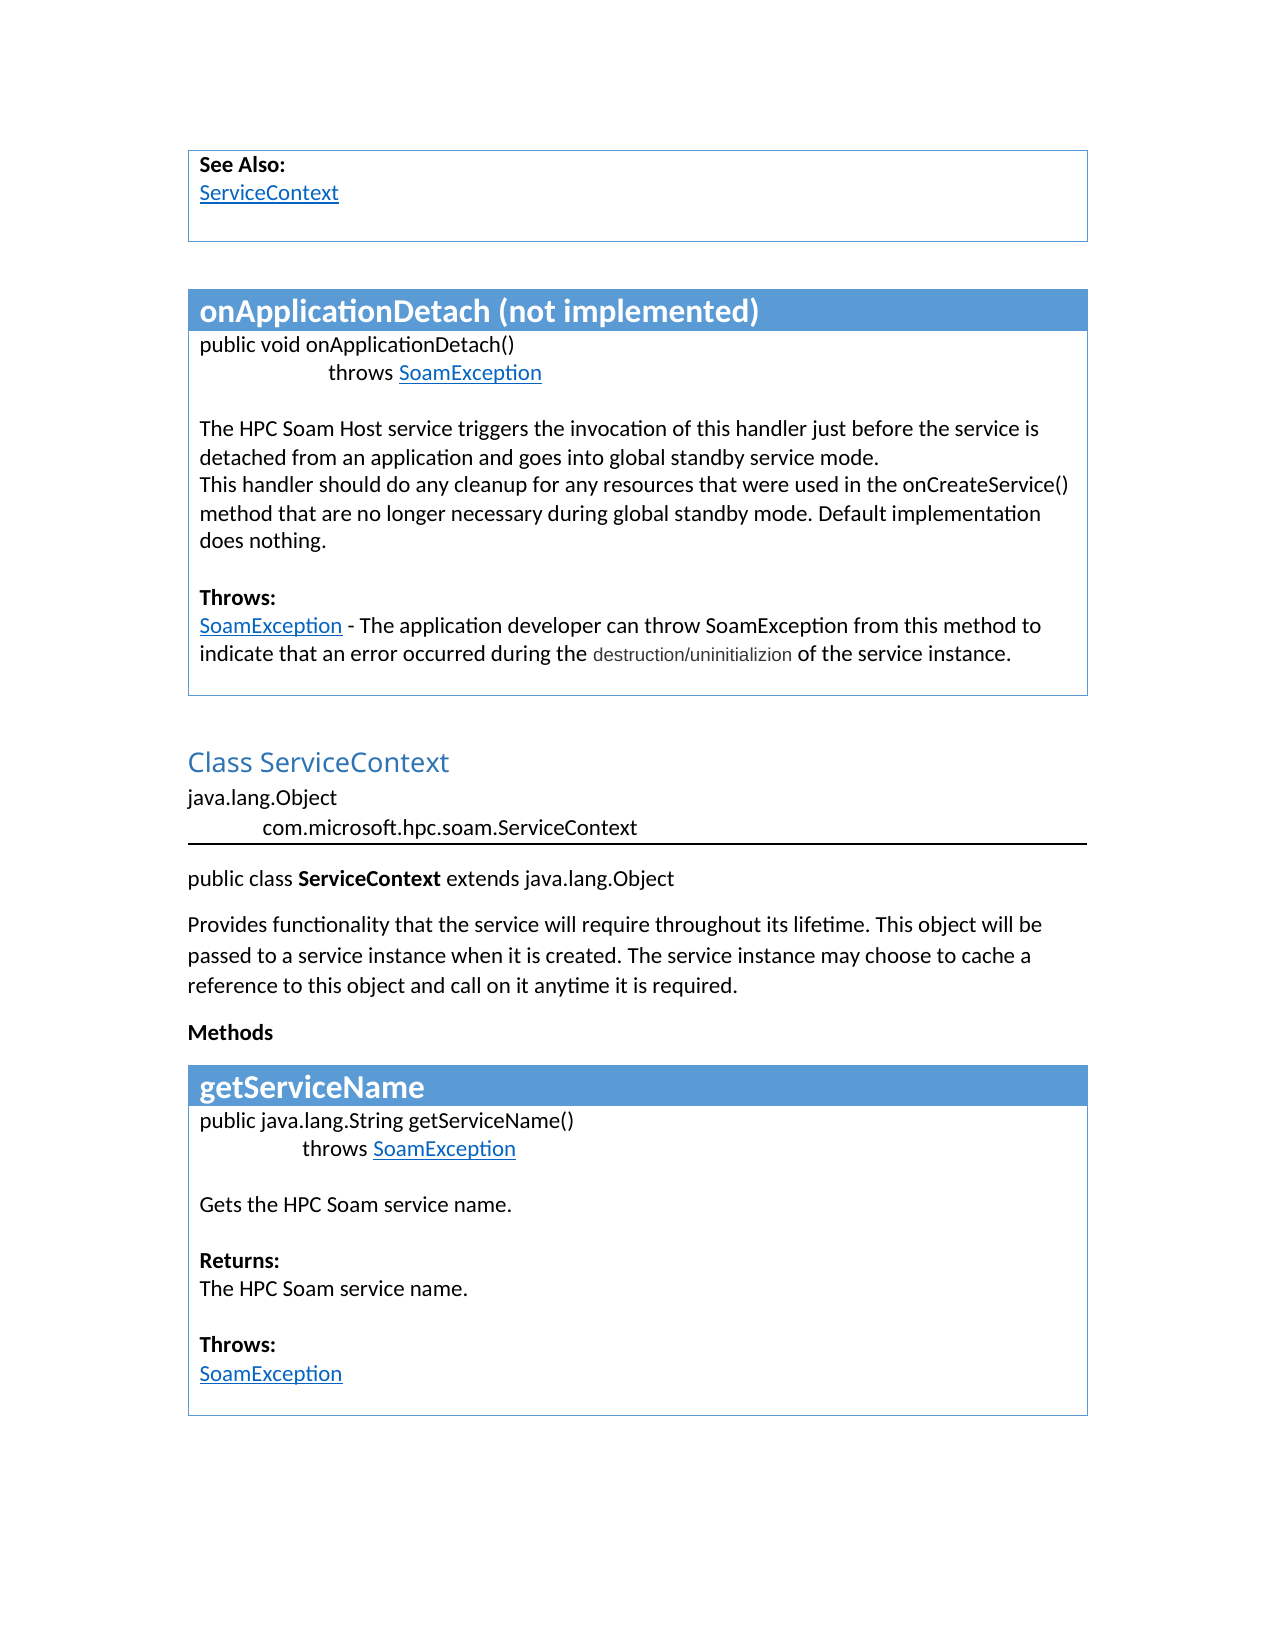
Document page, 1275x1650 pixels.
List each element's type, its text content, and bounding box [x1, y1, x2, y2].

text java.lang.Object com.microsoft.hpc.soam.ServiceContext [187, 783, 1087, 845]
table_cell Throws: SoamException [189, 1331, 1087, 1415]
subtitle Class ServiceContext [187, 743, 1087, 780]
text Provides functionality that the service will require throughout its lifetime. This object will be passed to a service instance when it is created. The service instance may choose to cache a reference to this object and call on it anytime it is required. [187, 911, 1087, 999]
table_cell Throws: SoamException - The application developer can throw SoamException from this method to indicate that an error occurred during the destruction/uninitializion of the service instance. [189, 583, 1087, 695]
table_cell The HPC Soam Host service triggers the invocation of this handler just before the service is detached from an application and goes into global standby service mode. This handler should do any cleanup for any resources that were used in the onCreateService() method that are no longer necessary during global standby mode. Default implementation does nothing. [189, 415, 1087, 583]
table_cell Gets the HPC Soam service name. [189, 1191, 1087, 1247]
table_cell See Also: ServiceContext [189, 151, 1087, 241]
table_header getServiceName [189, 1066, 1087, 1106]
table_cell public void onApplicationDetach() throws SoamException [189, 331, 1087, 414]
table_header onApplicationDetach (not implemented) [189, 290, 1087, 331]
text Methods [187, 1018, 1087, 1046]
table_cell public java.lang.String getServiceName() throws SoamException [189, 1106, 1087, 1191]
text public class ServiceContext extends java.lang.Object [187, 864, 1087, 892]
table_cell Returns: The HPC Soam service name. [189, 1247, 1087, 1331]
